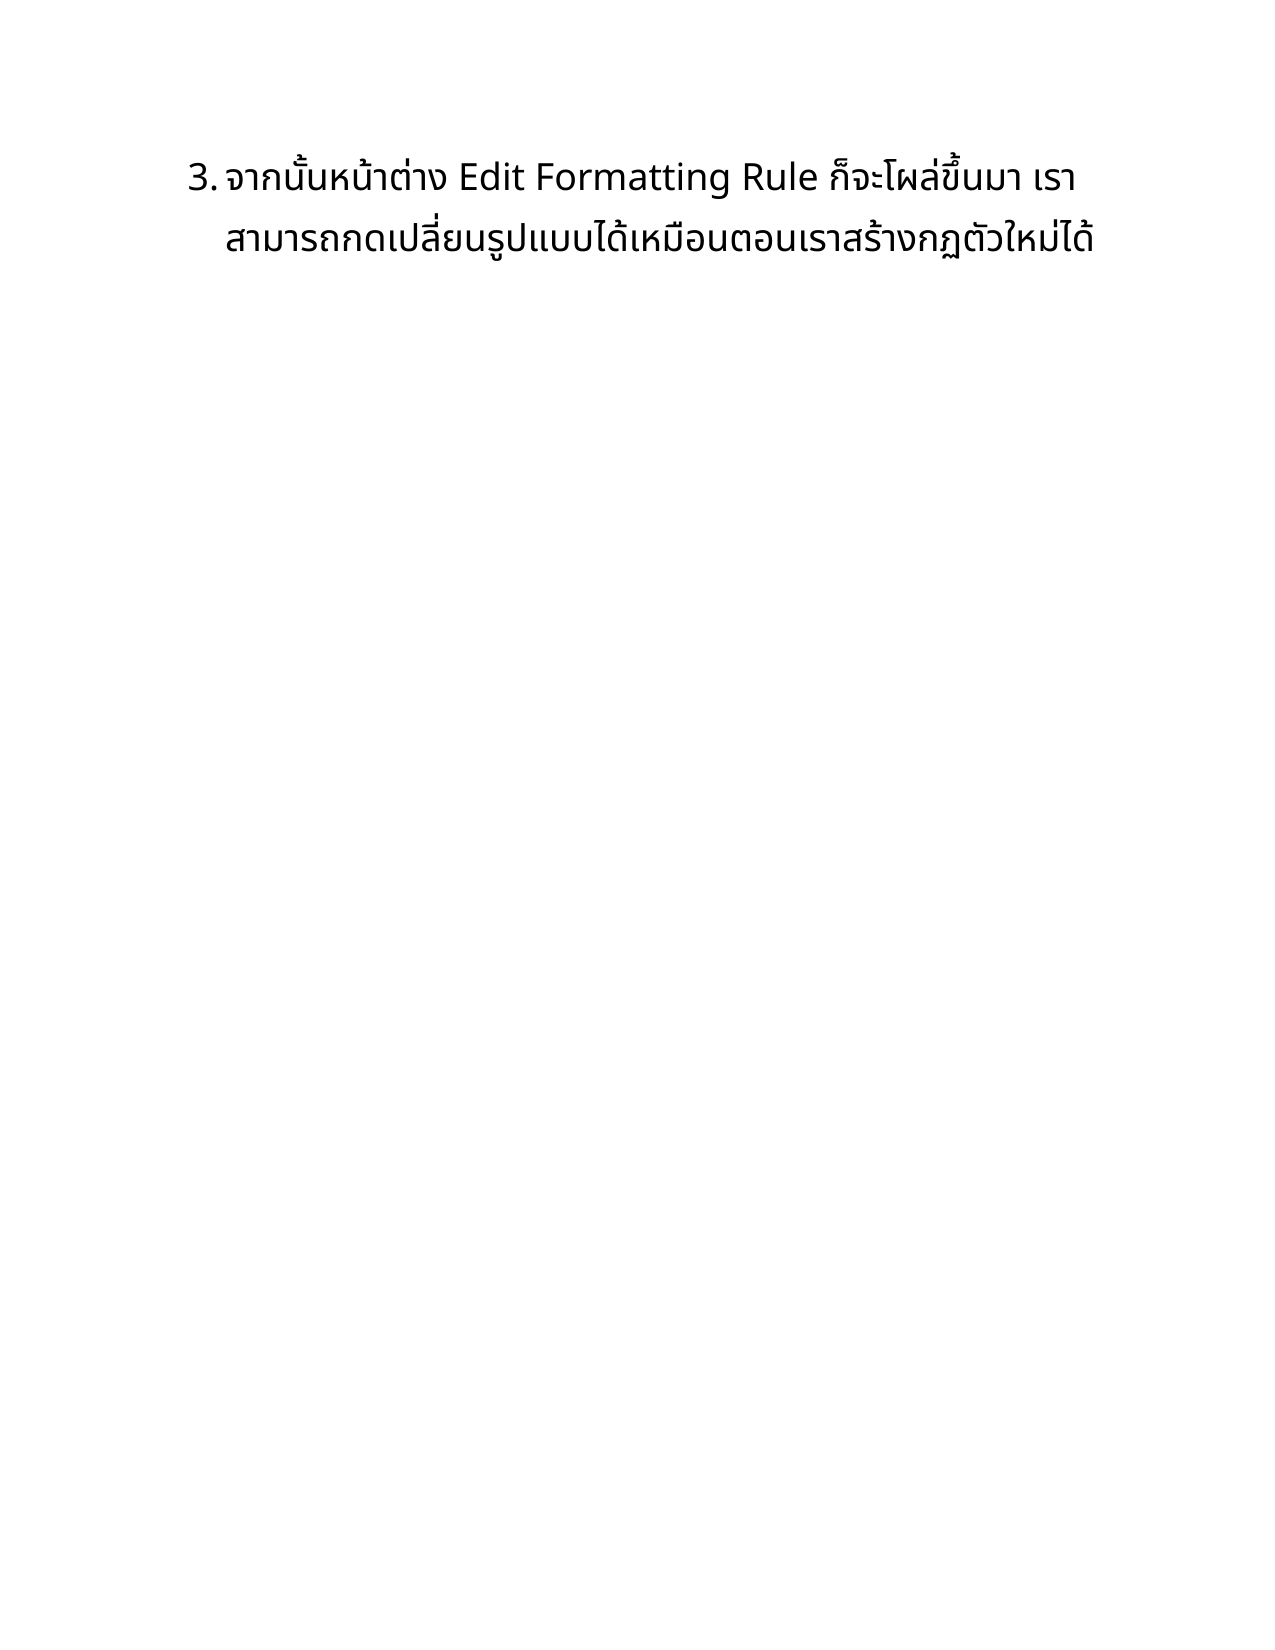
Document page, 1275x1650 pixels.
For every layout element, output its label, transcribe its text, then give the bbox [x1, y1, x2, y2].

list จากนั้นหน้าต่าง Edit Formatting Rule ก็จะโผล่ขึ้นมา เราสามารถกดเปลี่ยนรูปแบบได้เหมือนตอนเราสร้างกฏตัวใหม่ได้ [187, 150, 1125, 268]
